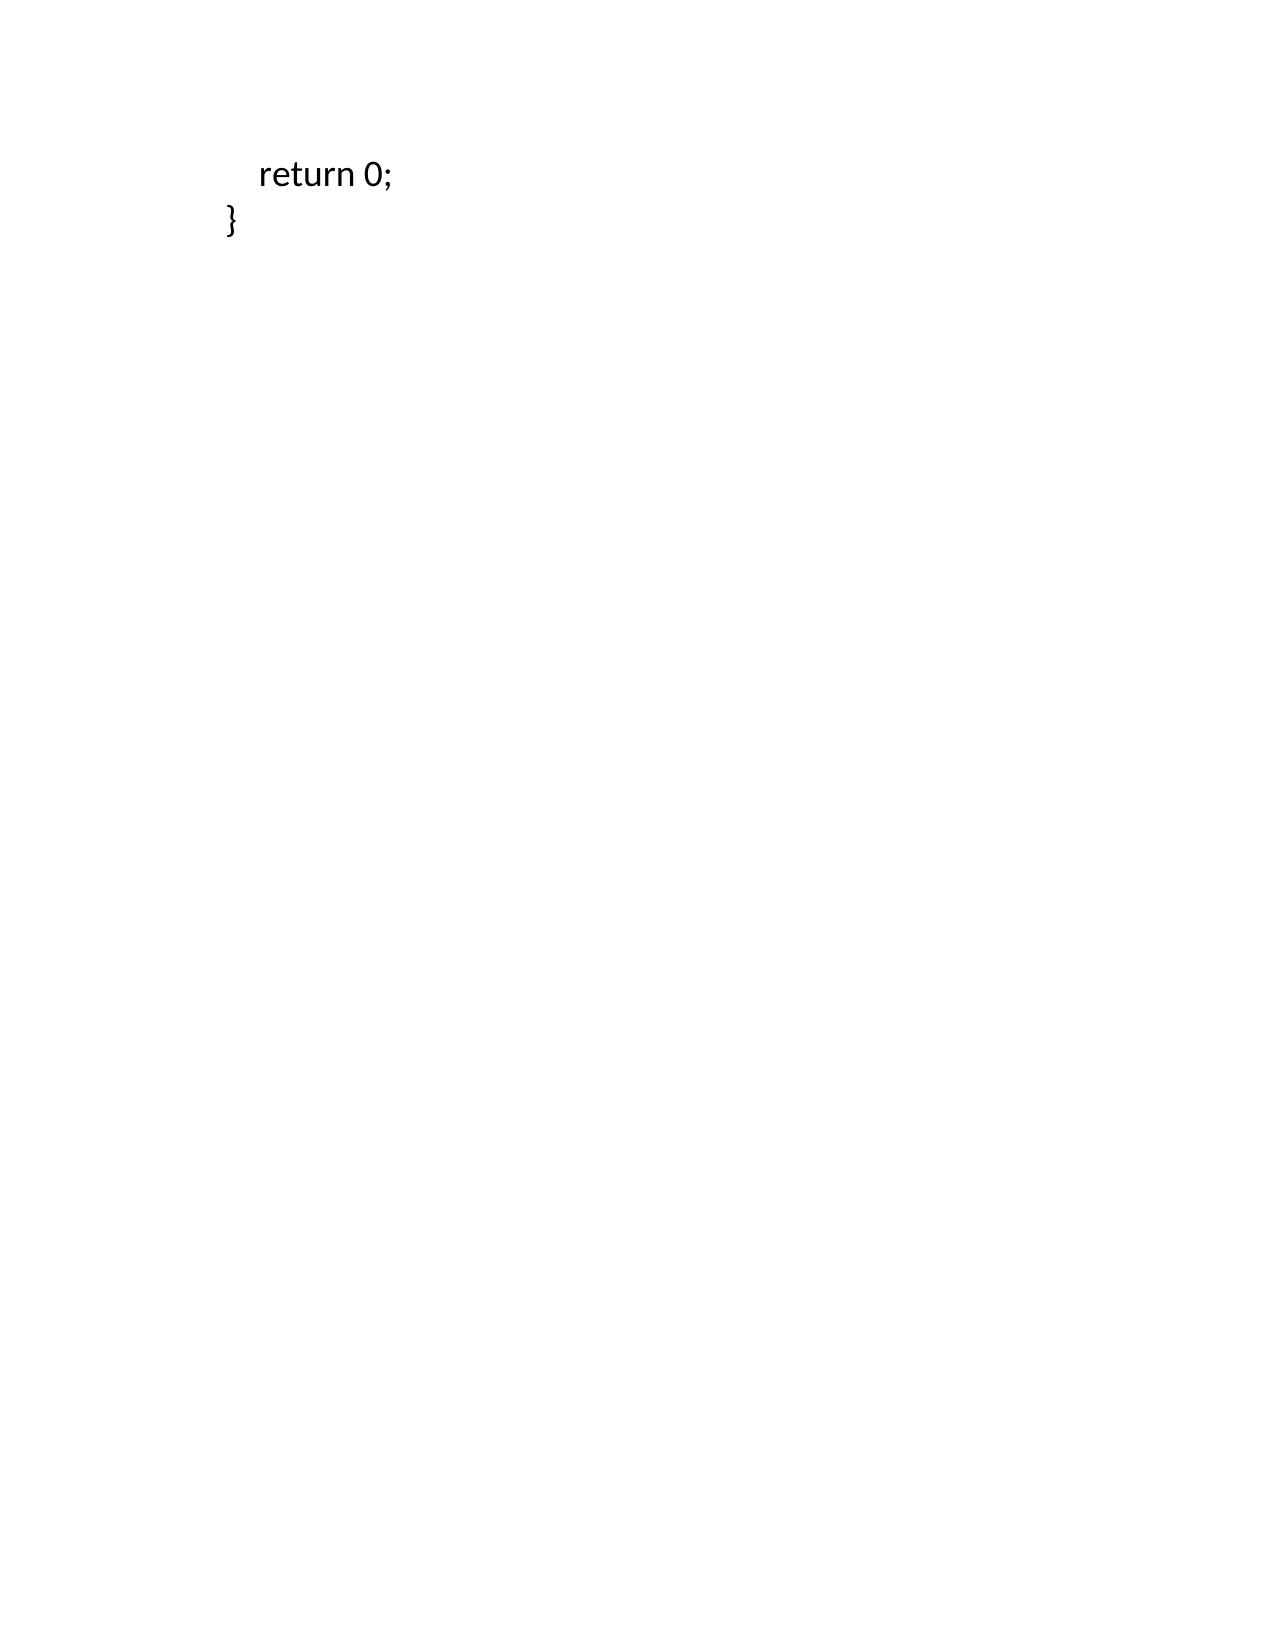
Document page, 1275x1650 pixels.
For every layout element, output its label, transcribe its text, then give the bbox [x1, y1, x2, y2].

text } [225, 196, 1125, 242]
text return 0; [225, 150, 1125, 196]
